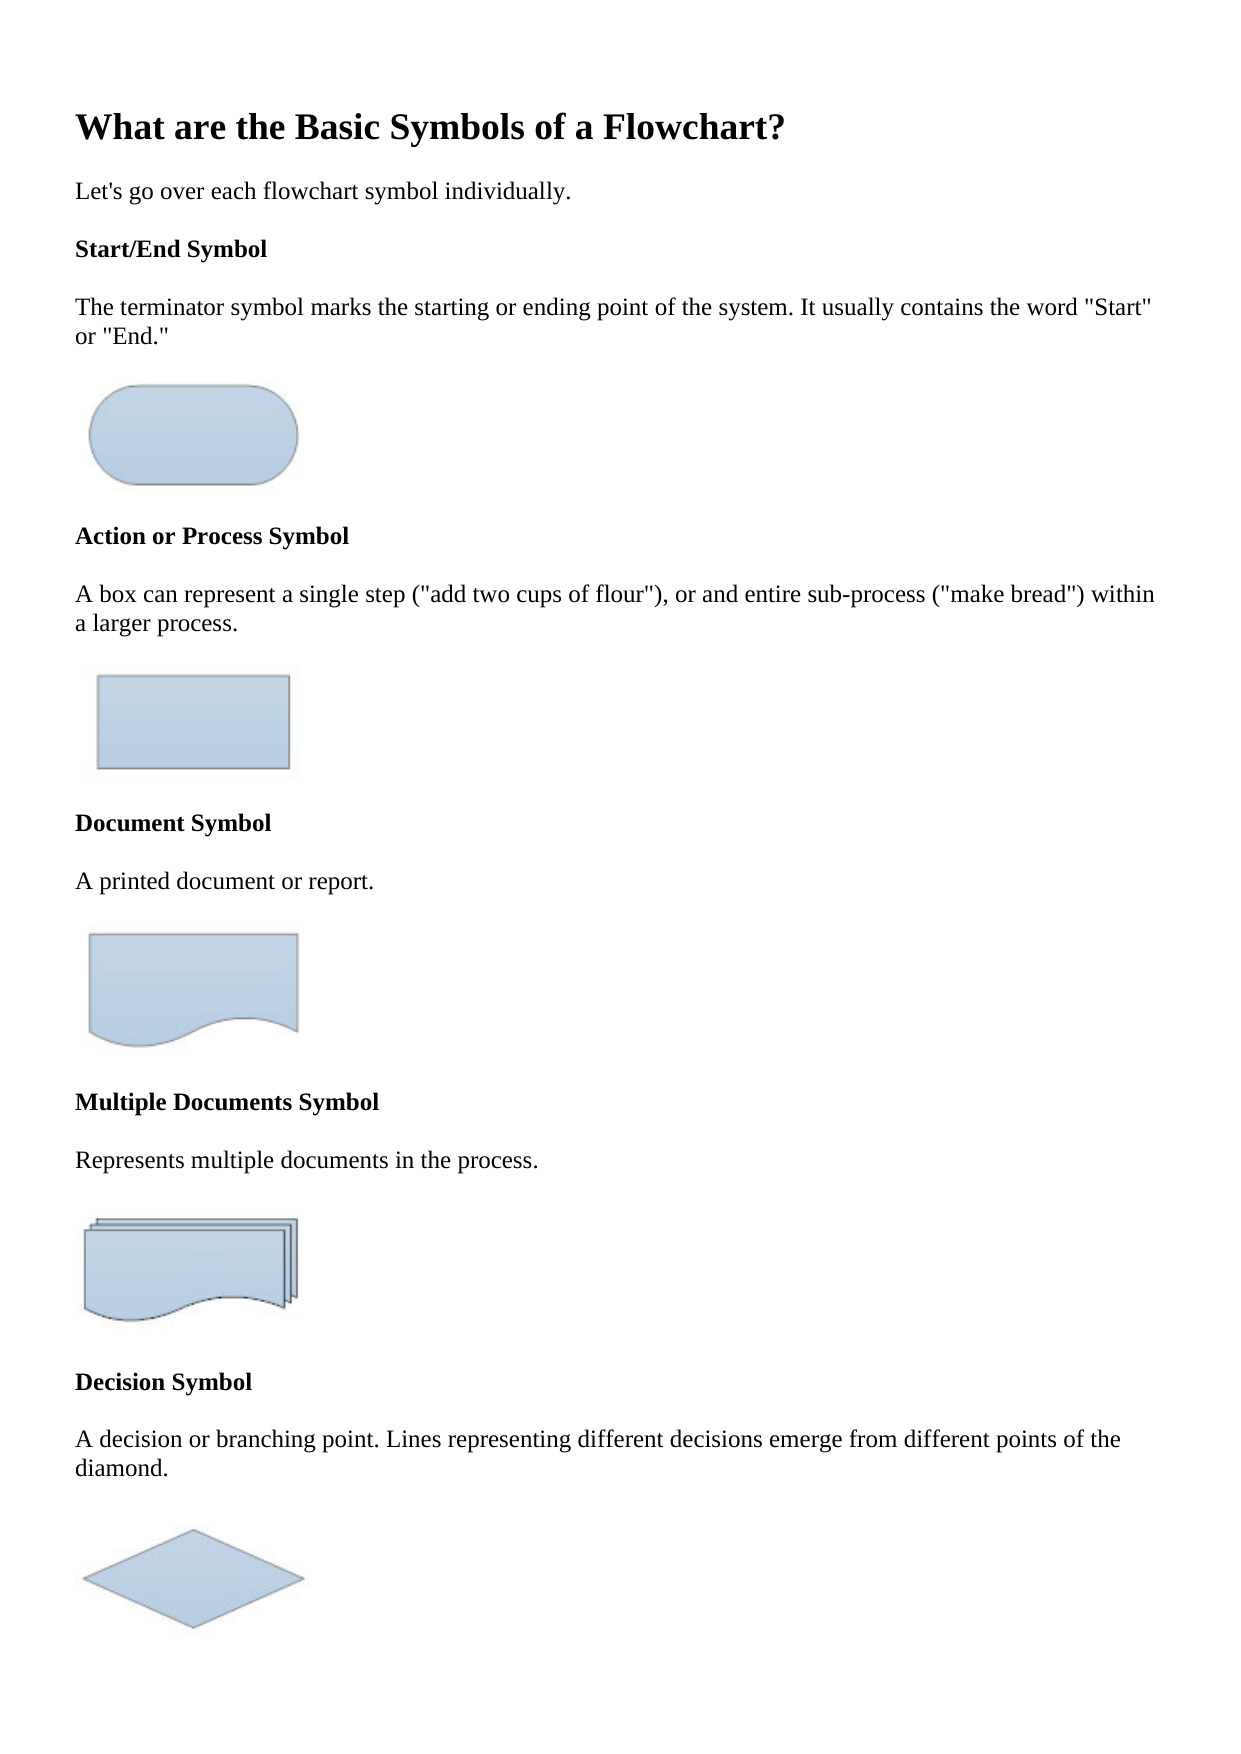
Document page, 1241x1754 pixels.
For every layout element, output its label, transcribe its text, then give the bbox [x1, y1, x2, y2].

text Action or Process Symbol [75, 521, 1165, 550]
text Document Symbol [75, 808, 1165, 837]
text What are the Basic Symbols of a Flowchart? [75, 104, 1165, 147]
picture [75, 1203, 309, 1338]
text Decision Symbol [75, 1367, 1165, 1395]
text A box can represent a single step ("add two cups of flour"), or and entire sub-process ("make bread") within a larger process. [75, 579, 1165, 637]
text The terminator symbol marks the starting or ending point of the system. It usually contains the word "Start" or "End." [75, 292, 1165, 350]
text Let's go over each flowchart symbol individually. [75, 176, 1165, 205]
text A decision or branching point. Lines representing different decisions emerge from different points of the diamond. [75, 1424, 1165, 1482]
picture [75, 923, 309, 1059]
picture [75, 378, 309, 492]
text Represents multiple documents in the process. [75, 1145, 1165, 1174]
text Start/End Symbol [75, 234, 1165, 263]
text Multiple Documents Symbol [75, 1087, 1165, 1116]
picture [75, 665, 309, 779]
picture [75, 1511, 309, 1646]
text A printed document or report. [75, 866, 1165, 894]
